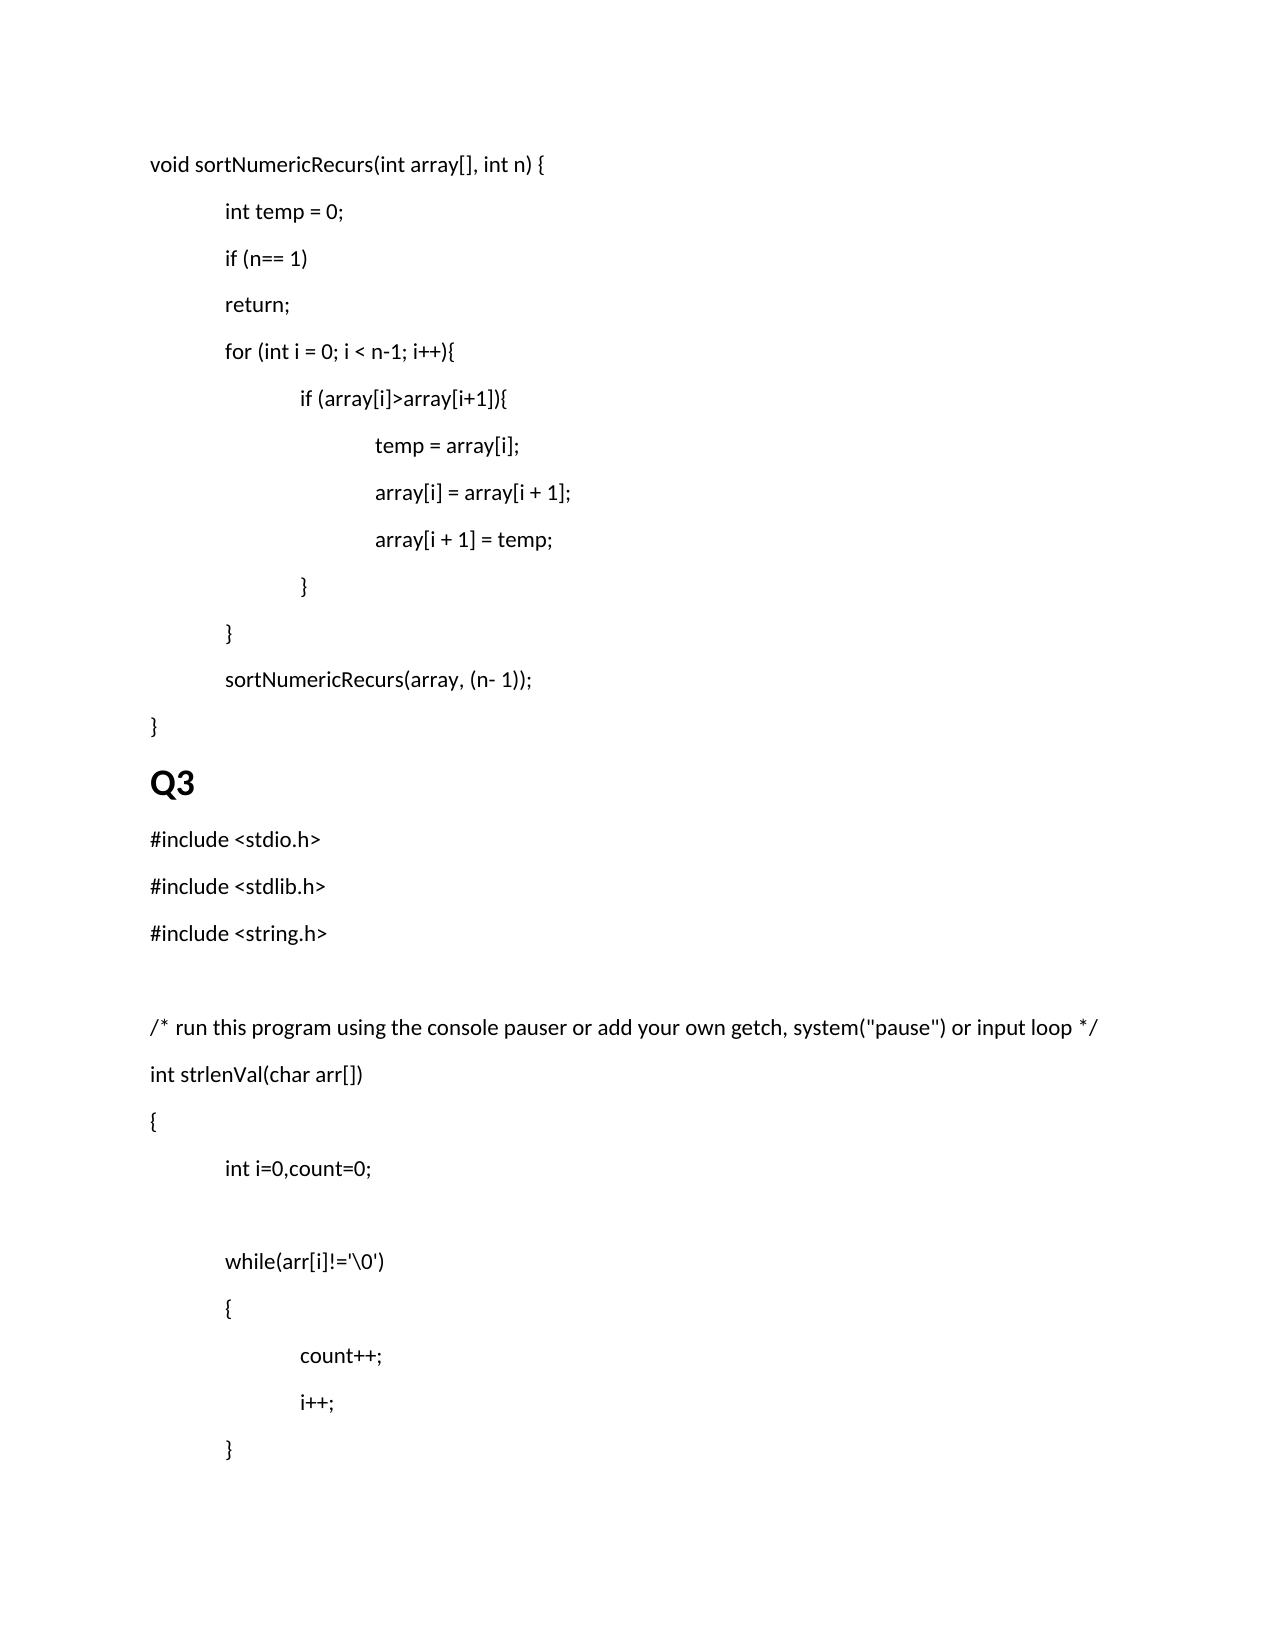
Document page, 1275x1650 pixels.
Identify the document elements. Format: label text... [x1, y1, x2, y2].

text } [150, 1435, 1125, 1463]
text /* run this program using the console pauser or add your own getch, system("pause") or input loop */ [150, 1013, 1125, 1041]
text } [150, 712, 1125, 741]
text sortNumericRecurs(array, (n- 1)); [150, 666, 1125, 694]
text } [150, 619, 1125, 647]
text count++; [150, 1341, 1125, 1369]
text int temp = 0; [150, 197, 1125, 225]
text array[i] = array[i + 1]; [150, 478, 1125, 506]
text Q3 [150, 759, 1125, 805]
text return; [150, 291, 1125, 319]
text { [150, 1294, 1125, 1322]
text } [150, 572, 1125, 600]
text temp = array[i]; [150, 431, 1125, 459]
text while(arr[i]!='\0') [150, 1247, 1125, 1275]
text { [150, 1107, 1125, 1135]
text void sortNumericRecurs(int array[], int n) { [150, 150, 1125, 178]
text int i=0,count=0; [150, 1154, 1125, 1182]
text if (array[i]>array[i+1]){ [150, 384, 1125, 412]
text for (int i = 0; i < n-1; i++){ [150, 337, 1125, 366]
text int strlenVal(char arr[]) [150, 1060, 1125, 1088]
text #include <string.h> [150, 919, 1125, 947]
text i++; [150, 1388, 1125, 1416]
text if (n== 1) [150, 244, 1125, 272]
text #include <stdio.h> [150, 826, 1125, 853]
text array[i + 1] = temp; [150, 525, 1125, 553]
text #include <stdlib.h> [150, 872, 1125, 900]
